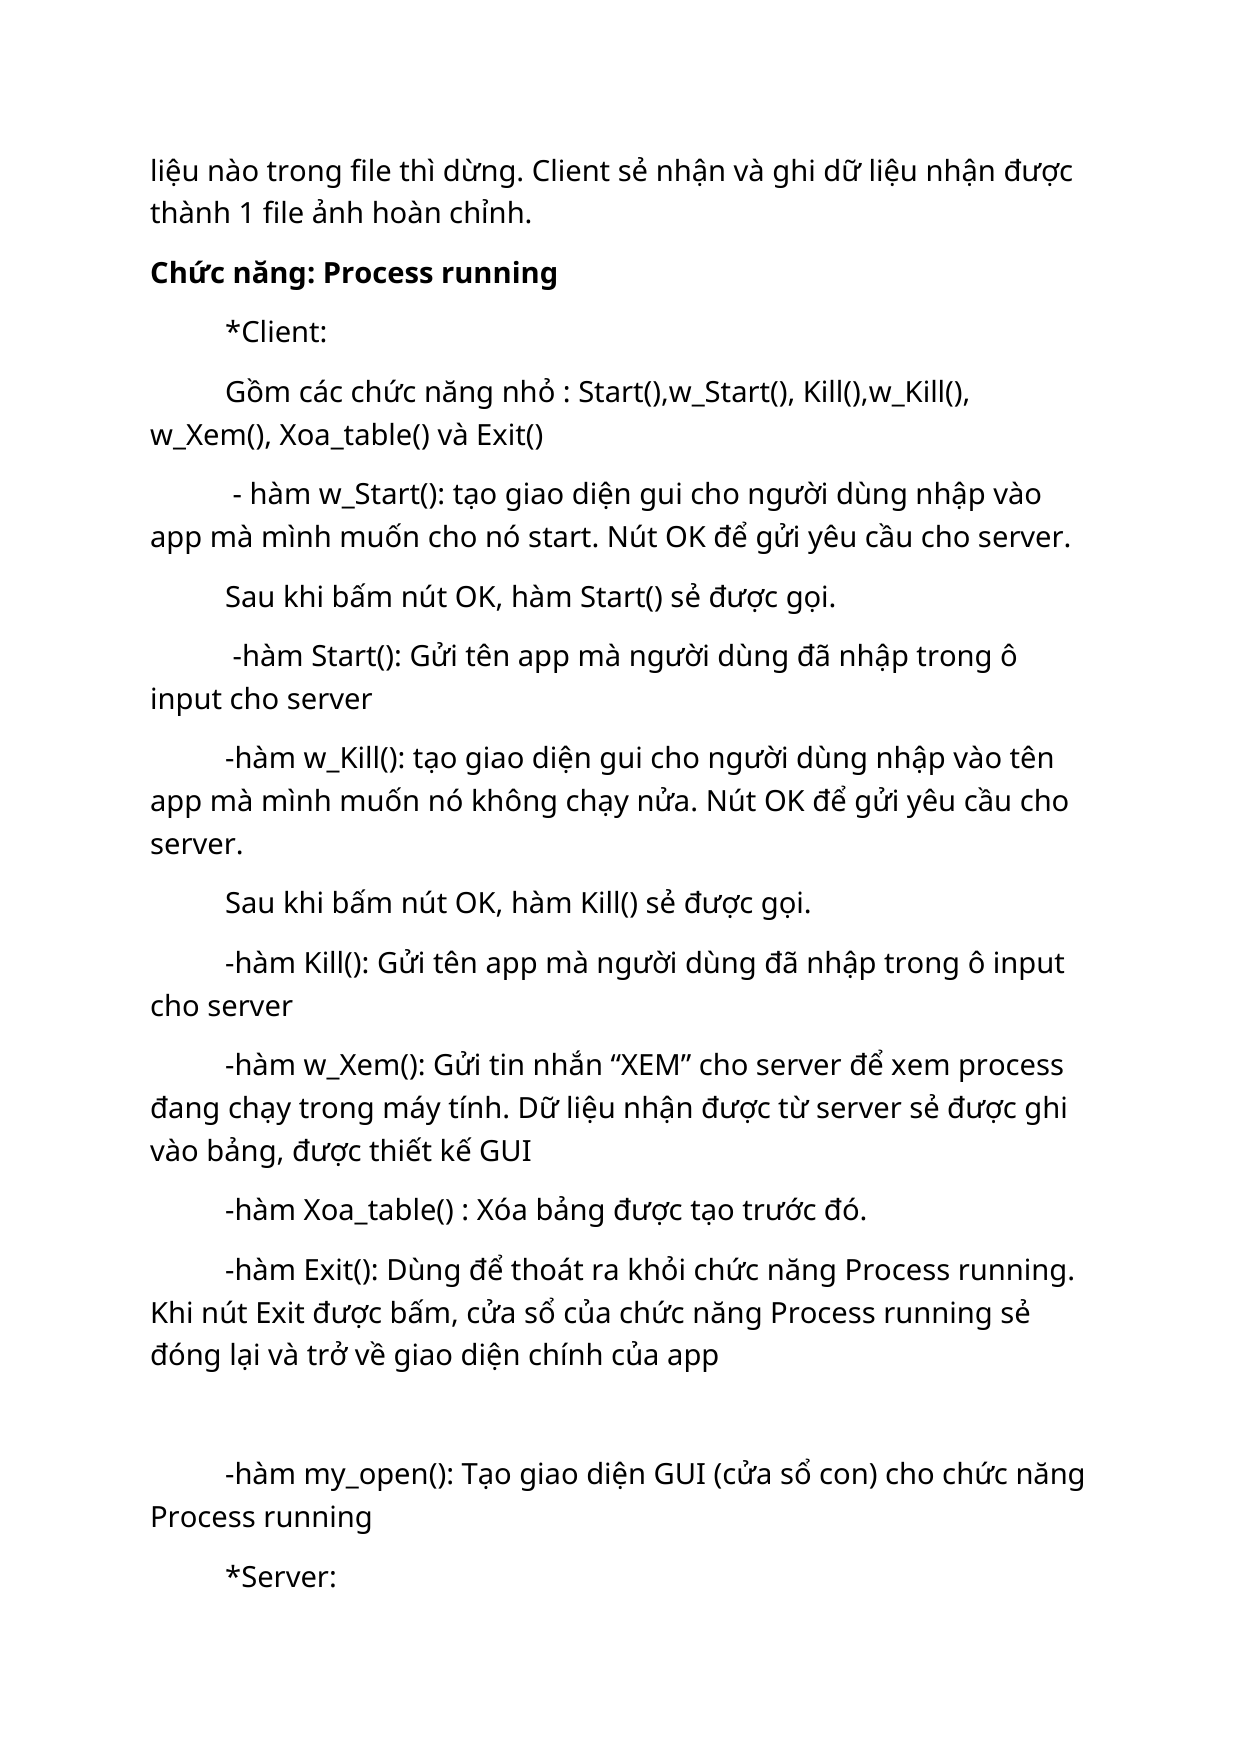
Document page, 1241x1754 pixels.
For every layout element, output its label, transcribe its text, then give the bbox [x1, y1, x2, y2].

text -hàm Kill(): Gửi tên app mà người dùng đã nhập trong ô input cho server [150, 942, 1090, 1025]
text *Server: [150, 1556, 1090, 1596]
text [150, 150, 1090, 232]
text - hàm w_Start(): tạo giao diện gui cho người dùng nhập vào app mà mình muốn cho nó start. Nút OK để gửi yêu cầu cho server. [150, 473, 1090, 556]
text -hàm Exit(): Dùng để thoát ra khỏi chức năng Process running. Khi nút Exit được bấm, cửa sổ của chức năng Process running sẻ đóng lại và trở về giao diện chính của app [150, 1249, 1090, 1374]
text -hàm w_Xem(): Gửi tin nhắn “XEM” cho server để xem process đang chạy trong máy tính. Dữ liệu nhận được từ server sẻ được ghi vào bảng, được thiết kế GUI [150, 1044, 1090, 1170]
text Sau khi bấm nút OK, hàm Kill() sẻ được gọi. [150, 883, 1090, 922]
text -hàm my_open(): Tạo giao diện GUI (cửa sổ con) cho chức năng Process running [150, 1454, 1090, 1536]
text -hàm Start(): Gửi tên app mà người dùng đã nhập trong ô input cho server [150, 635, 1090, 718]
text Sau khi bấm nút OK, hàm Start() sẻ được gọi. [150, 576, 1090, 616]
text Gồm các chức năng nhỏ : Start(),w_Start(), Kill(),w_Kill(), w_Xem(), Xoa_table() và Exit() [150, 371, 1090, 454]
text *Client: [150, 312, 1090, 351]
text Chức năng: Process running [150, 252, 1090, 292]
text -hàm w_Kill(): tạo giao diện gui cho người dùng nhập vào tên app mà mình muốn nó không chạy nửa. Nút OK để gửi yêu cầu cho server. [150, 738, 1090, 863]
text -hàm Xoa_table() : Xóa bảng được tạo trước đó. [150, 1189, 1090, 1229]
